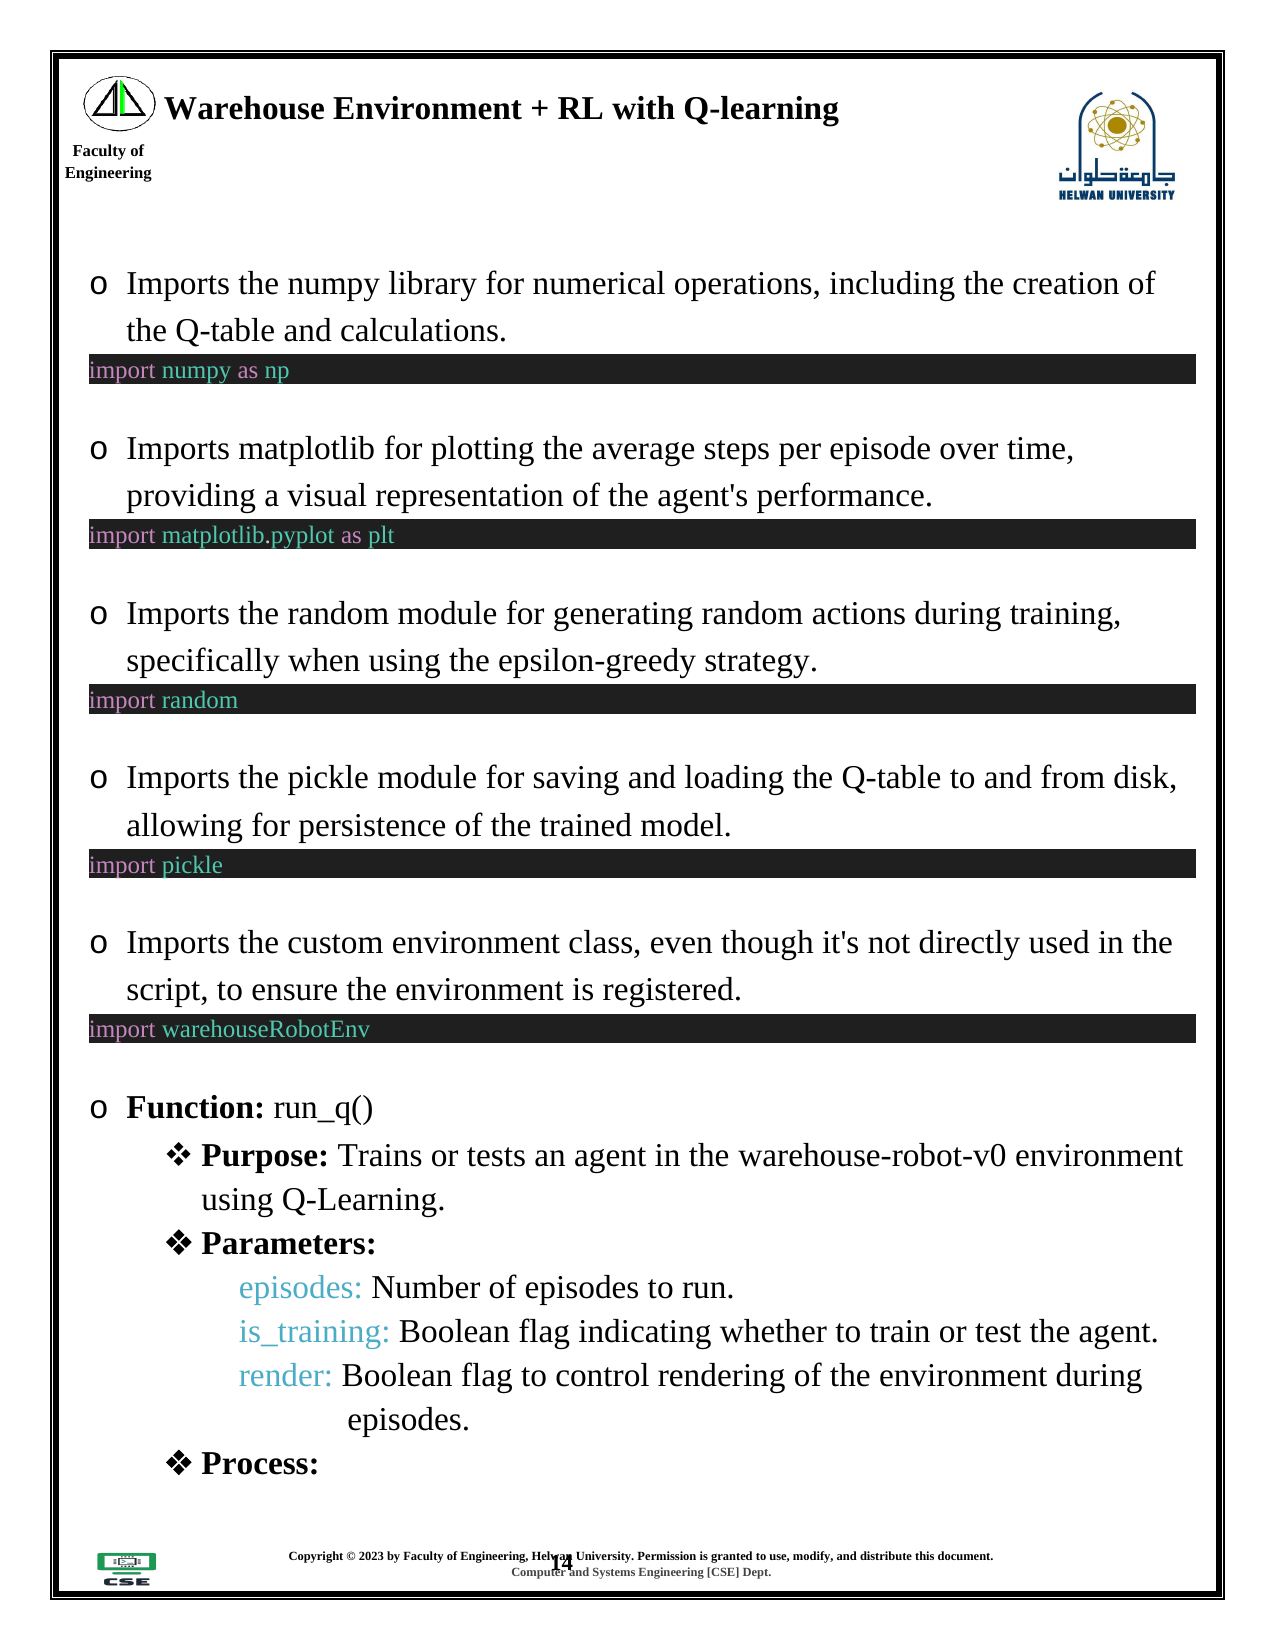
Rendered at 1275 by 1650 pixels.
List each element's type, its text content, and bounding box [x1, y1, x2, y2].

text import matplotlib.pyplot as plt [89, 519, 1196, 549]
text import warehouseRobotEnv [89, 1014, 1196, 1043]
list Imports the random module for generating random actions during training, specifically when using the epsilon-greedy strategy. [89, 593, 1196, 678]
text episodes: Number of episodes to run. [239, 1267, 1196, 1305]
list Process: [164, 1443, 1196, 1482]
list Imports the custom environment class, even though it's not directly used in the script, to ensure the environment is registered. [89, 923, 1196, 1008]
list Parameters: [164, 1223, 1196, 1261]
picture [82, 76, 157, 133]
text import numpy as np [89, 354, 1196, 384]
text render: Boolean flag to control rendering of the environment during episodes. [239, 1355, 1196, 1437]
list Imports the pickle module for saving and loading the Q-table to and from disk, allowing for persistence of the trained model. [89, 758, 1196, 843]
list Function: run_q() [89, 1087, 1196, 1129]
text is_training: Boolean flag indicating whether to train or test the agent. [239, 1311, 1196, 1349]
picture [80, 1550, 168, 1590]
list Imports the numpy library for numerical operations, including the creation of the Q-table and calculations. [89, 263, 1196, 349]
list Imports matplotlib for plotting the average steps per episode over time, providing a visual representation of the agent's performance. [89, 428, 1196, 513]
picture [1052, 81, 1184, 204]
list Purpose: Trains or tests an agent in the warehouse-robot-v0 environment using Q-Learning. [164, 1135, 1196, 1217]
text import pickle [89, 849, 1196, 878]
text import random [89, 684, 1196, 714]
